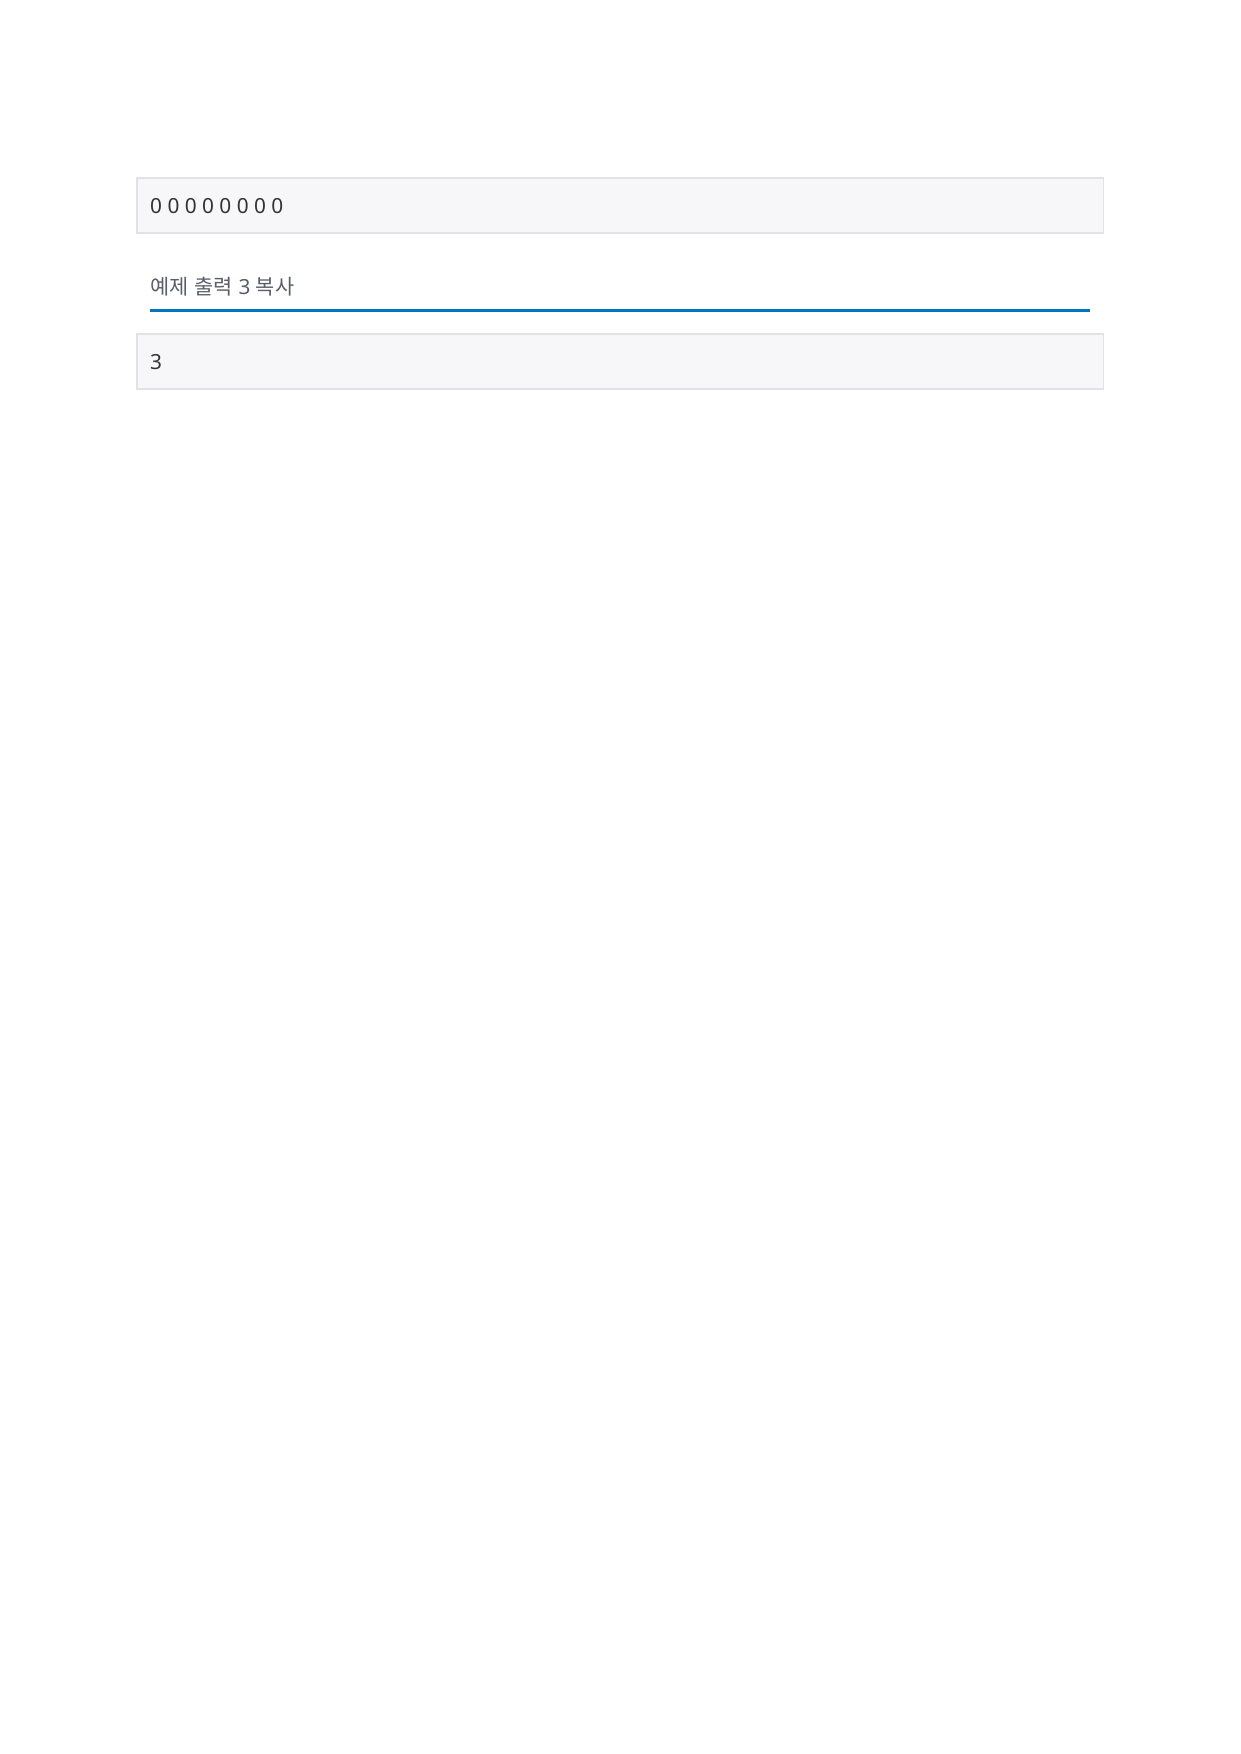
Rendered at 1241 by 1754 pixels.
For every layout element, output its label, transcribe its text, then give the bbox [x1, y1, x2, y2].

text 예제 출력 3 복사 [150, 249, 1090, 309]
text 0 0 0 0 0 0 0 0 [138, 179, 1103, 232]
text 3 [138, 335, 1103, 388]
